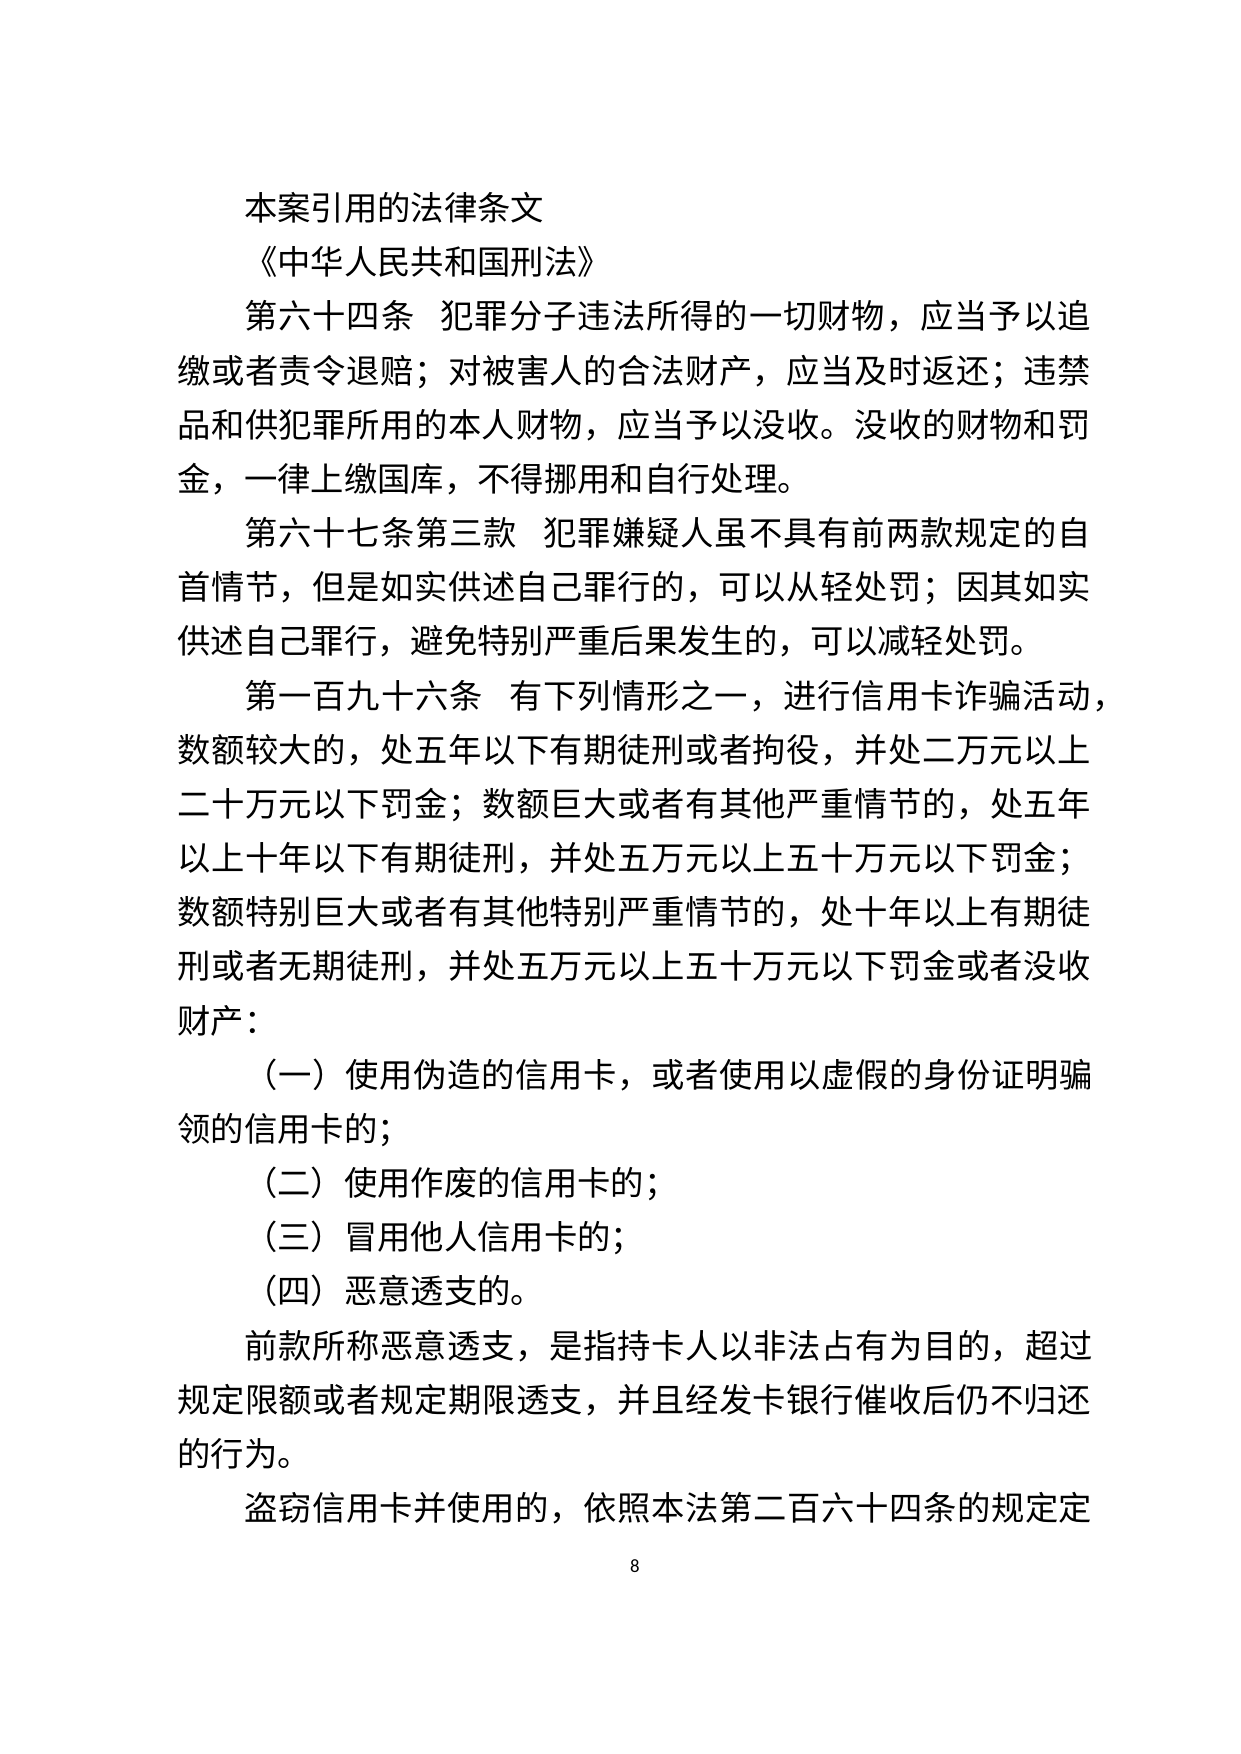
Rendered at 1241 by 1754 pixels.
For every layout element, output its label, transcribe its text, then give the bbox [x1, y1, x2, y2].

text 第一百九十六条 有下列情形之一，进行信用卡诈骗活动，数额较大的，处五年以下有期徒刑或者拘役，并处二万元以上二十万元以下罚金；数额巨大或者有其他严重情节的，处五年以上十年以下有期徒刑，并处五万元以上五十万元以下罚金；数额特别巨大或者有其他特别严重情节的，处十年以上有期徒刑或者无期徒刑，并处五万元以上五十万元以下罚金或者没收财产： [177, 665, 1092, 1044]
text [177, 1477, 1092, 1531]
text 《中华人民共和国刑法》 [177, 231, 1092, 286]
text 第六十七条第三款 犯罪嫌疑人虽不具有前两款规定的自首情节，但是如实供述自己罪行的，可以从轻处罚；因其如实供述自己罪行，避免特别严重后果发生的，可以减轻处罚。 [177, 502, 1092, 665]
text （三）冒用他人信用卡的； [177, 1206, 1092, 1261]
text （二）使用作废的信用卡的； [177, 1152, 1092, 1206]
text （一）使用伪造的信用卡，或者使用以虚假的身份证明骗领的信用卡的； [177, 1044, 1092, 1152]
text 前款所称恶意透支，是指持卡人以非法占有为目的，超过规定限额或者规定期限透支，并且经发卡银行催收后仍不归还的行为。 [177, 1315, 1092, 1477]
text （四）恶意透支的。 [177, 1261, 1092, 1315]
text 本案引用的法律条文 [177, 177, 1092, 231]
text 第六十四条 犯罪分子违法所得的一切财物，应当予以追缴或者责令退赔；对被害人的合法财产，应当及时返还；违禁品和供犯罪所用的本人财物，应当予以没收。没收的财物和罚金，一律上缴国库，不得挪用和自行处理。 [177, 286, 1092, 502]
